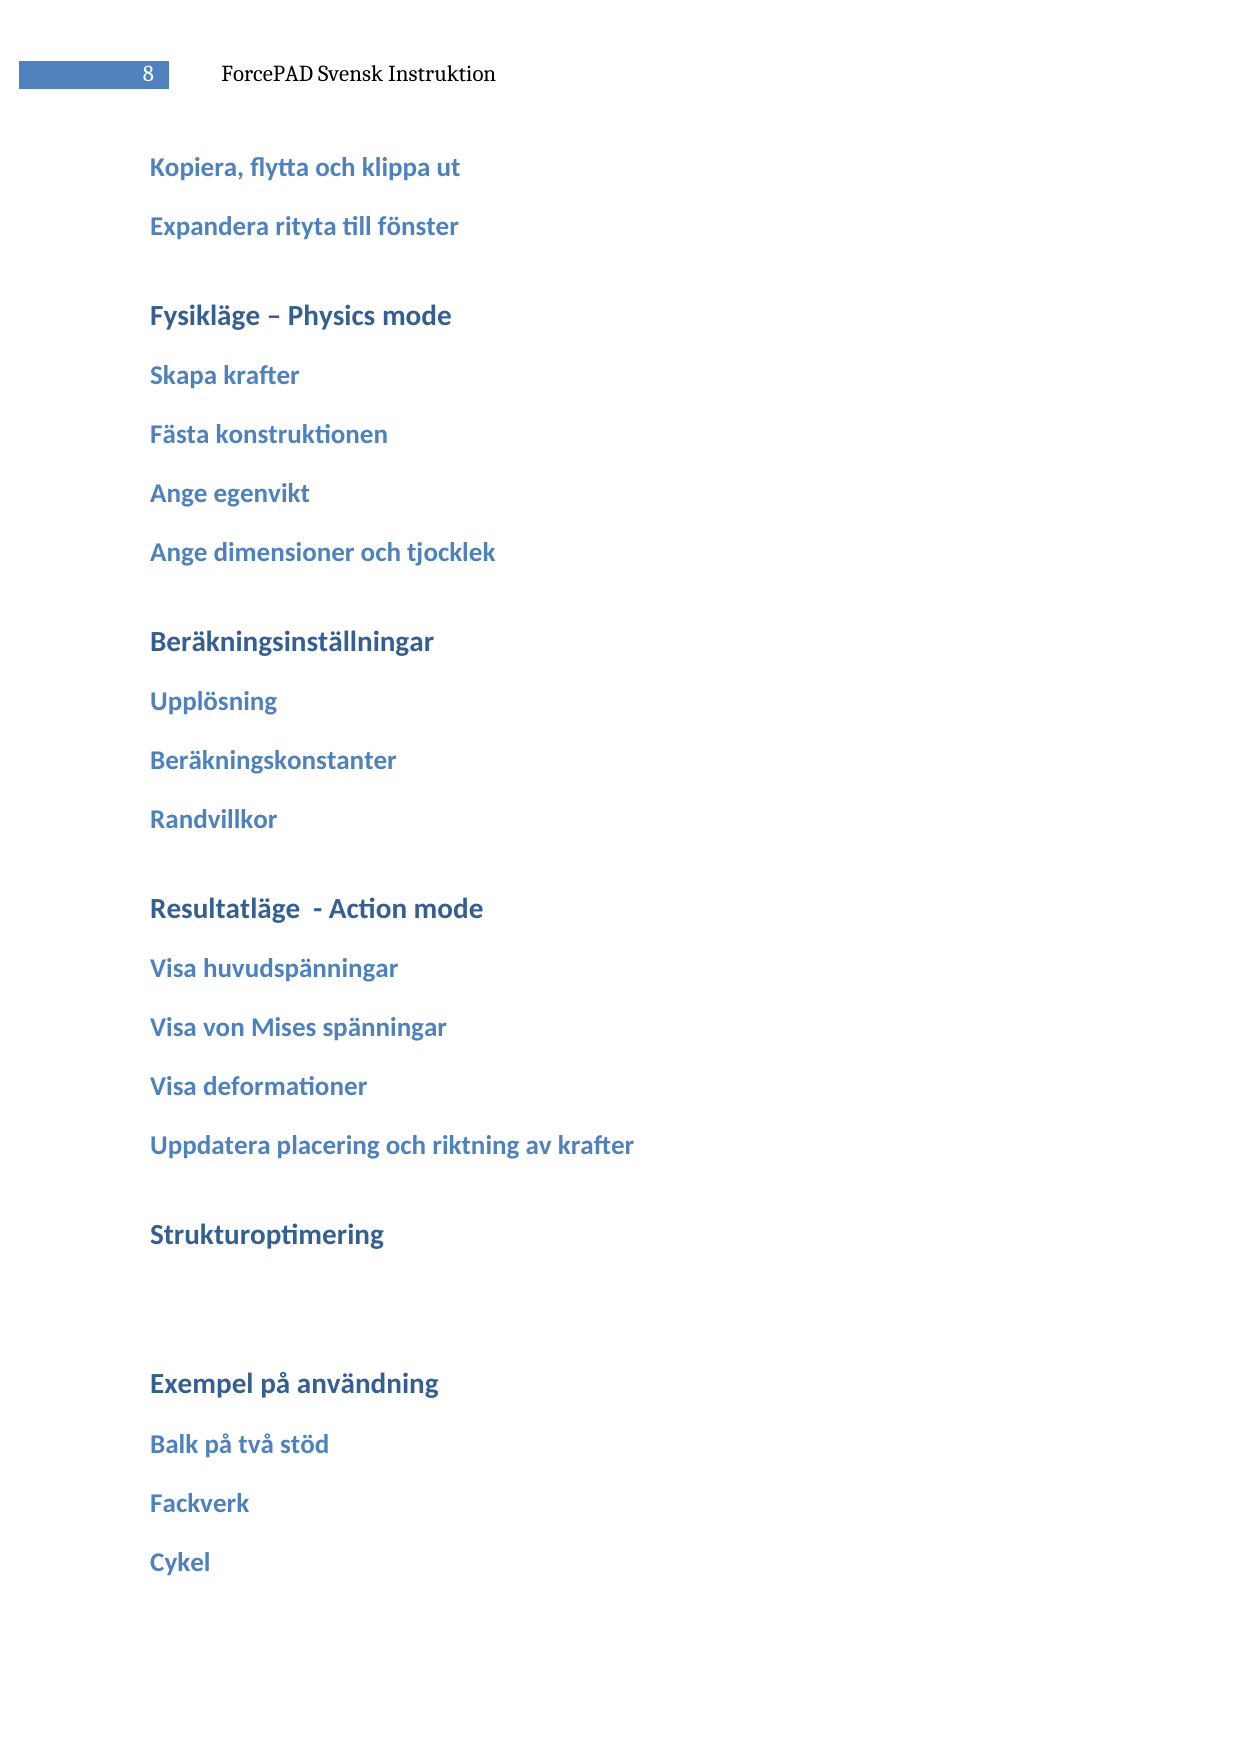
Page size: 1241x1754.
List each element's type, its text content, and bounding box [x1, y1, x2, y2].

subtitle Kopiera, flytta och klippa ut [150, 150, 1090, 183]
subtitle Resultatläge - Action mode [150, 890, 1090, 925]
subtitle Beräkningskonstanter [150, 743, 1090, 776]
subtitle Ange egenvikt [150, 476, 1090, 509]
subtitle Beräkningsinställningar [150, 623, 1090, 658]
subtitle Cykel [150, 1545, 1090, 1578]
subtitle Fackverk [150, 1486, 1090, 1519]
subtitle Visa deformationer [150, 1069, 1090, 1102]
subtitle Upplösning [150, 684, 1090, 717]
subtitle Fästa konstruktionen [150, 417, 1090, 450]
subtitle Expandera rityta till fönster [150, 209, 1090, 242]
subtitle Visa von Mises spänningar [150, 1010, 1090, 1043]
subtitle Fysikläge – Physics mode [150, 297, 1090, 332]
subtitle Exempel på användning [150, 1365, 1090, 1401]
subtitle Ange dimensioner och tjocklek [150, 535, 1090, 568]
subtitle Visa huvudspänningar [150, 952, 1090, 984]
subtitle Uppdatera placering och riktning av krafter [150, 1128, 1090, 1161]
subtitle Randvillkor [150, 802, 1090, 835]
subtitle Strukturoptimering [150, 1216, 1090, 1251]
subtitle Balk på två stöd [150, 1427, 1090, 1460]
subtitle Skapa krafter [150, 358, 1090, 391]
